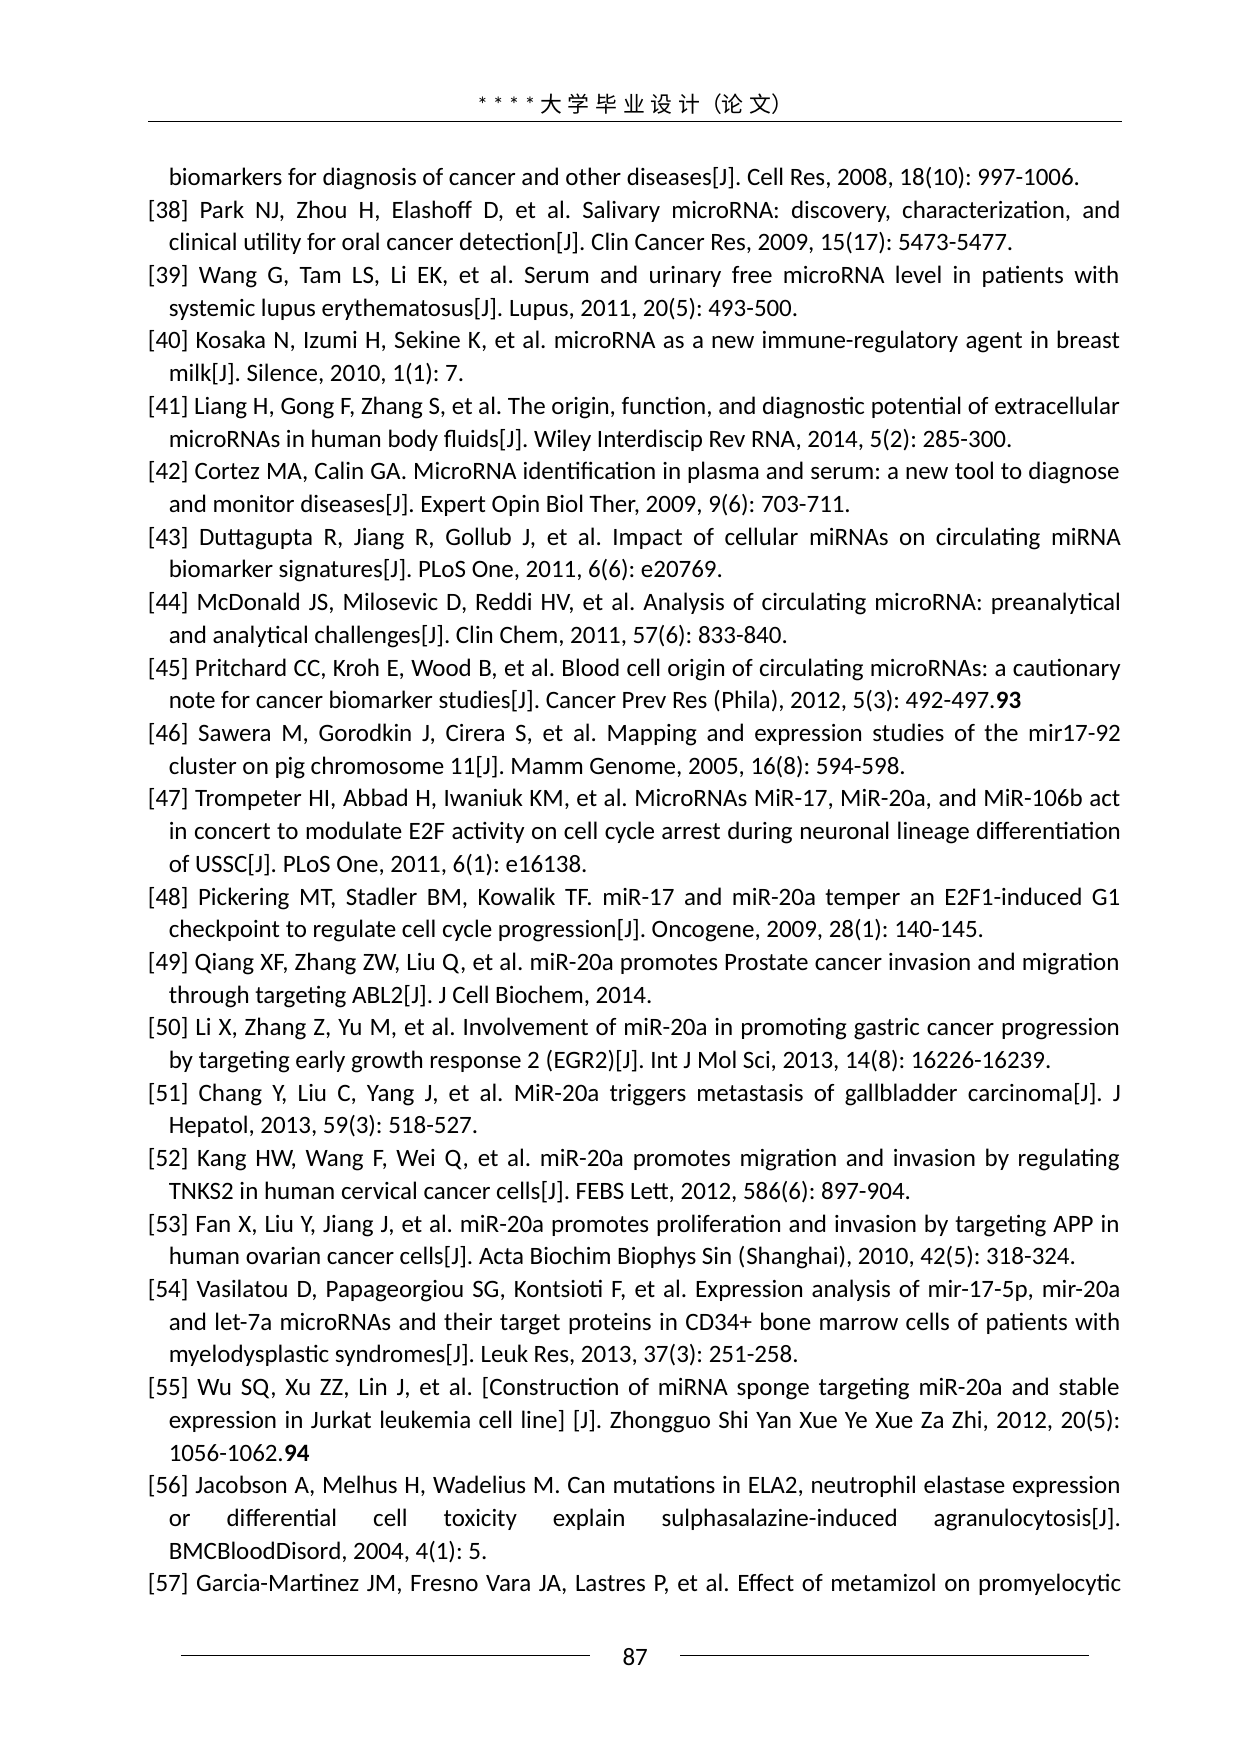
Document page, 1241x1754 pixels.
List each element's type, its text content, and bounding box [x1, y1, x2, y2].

text [55] Wu SQ, Xu ZZ, Lin J, et al. [Construction of miRNA sponge targeting miR-20a and stable expression in Jurkat leukemia cell line] [J]. Zhongguo Shi Yan Xue Ye Xue Za Zhi, 2012, 20(5): 1056-1062.94 [148, 1369, 1122, 1467]
text [56] Jacobson A, Melhus H, Wadelius M. Can mutations in ELA2, neutrophil elastase expression or differential cell toxicity explain sulphasalazine-induced agranulocytosis[J]. BMCBloodDisord, 2004, 4(1): 5. [148, 1467, 1122, 1565]
text [38] Park NJ, Zhou H, Elashoff D, et al. Salivary microRNA: discovery, characterization, and clinical utility for oral cancer detection[J]. Clin Cancer Res, 2009, 15(17): 5473-5477. [148, 192, 1122, 257]
text [45] Pritchard CC, Kroh E, Wood B, et al. Blood cell origin of circulating microRNAs: a cautionary note for cancer biomarker studies[J]. Cancer Prev Res (Phila), 2012, 5(3): 492-497.93 [148, 649, 1122, 715]
text [50] Li X, Zhang Z, Yu M, et al. Involvement of miR-20a in promoting gastric cancer progression by targeting early growth response 2 (EGR2)[J]. Int J Mol Sci, 2013, 14(8): 16226-16239. [148, 1009, 1122, 1075]
text [39] Wang G, Tam LS, Li EK, et al. Serum and urinary free microRNA level in patients with systemic lupus erythematosus[J]. Lupus, 2011, 20(5): 493-500. [148, 257, 1122, 322]
text [49] Qiang XF, Zhang ZW, Liu Q, et al. miR-20a promotes Prostate cancer invasion and migration through targeting ABL2[J]. J Cell Biochem, 2014. [148, 944, 1122, 1009]
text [148, 159, 1122, 192]
text [40] Kosaka N, Izumi H, Sekine K, et al. microRNA as a new immune-regulatory agent in breast milk[J]. Silence, 2010, 1(1): 7. [148, 322, 1122, 388]
text [47] Trompeter HI, Abbad H, Iwaniuk KM, et al. MicroRNAs MiR-17, MiR-20a, and MiR-106b act in concert to modulate E2F activity on cell cycle arrest during neuronal lineage differentiation of USSC[J]. PLoS One, 2011, 6(1): e16138. [148, 780, 1122, 878]
text [41] Liang H, Gong F, Zhang S, et al. The origin, function, and diagnostic potential of extracellular microRNAs in human body fluids[J]. Wiley Interdiscip Rev RNA, 2014, 5(2): 285-300. [148, 388, 1122, 453]
text [51] Chang Y, Liu C, Yang J, et al. MiR-20a triggers metastasis of gallbladder carcinoma[J]. J Hepatol, 2013, 59(3): 518-527. [148, 1075, 1122, 1140]
text [42] Cortez MA, Calin GA. MicroRNA identification in plasma and serum: a new tool to diagnose and monitor diseases[J]. Expert Opin Biol Ther, 2009, 9(6): 703-711. [148, 453, 1122, 519]
text [48] Pickering MT, Stadler BM, Kowalik TF. miR-17 and miR-20a temper an E2F1-induced G1 checkpoint to regulate cell cycle progression[J]. Oncogene, 2009, 28(1): 140-145. [148, 878, 1122, 944]
text [54] Vasilatou D, Papageorgiou SG, Kontsioti F, et al. Expression analysis of mir-17-5p, mir-20a and let-7a microRNAs and their target proteins in CD34+ bone marrow cells of patients with myelodysplastic syndromes[J]. Leuk Res, 2013, 37(3): 251-258. [148, 1271, 1122, 1369]
text [52] Kang HW, Wang F, Wei Q, et al. miR-20a promotes migration and invasion by regulating TNKS2 in human cervical cancer cells[J]. FEBS Lett, 2012, 586(6): 897-904. [148, 1140, 1122, 1206]
text [46] Sawera M, Gorodkin J, Cirera S, et al. Mapping and expression studies of the mir17-92 cluster on pig chromosome 11[J]. Mamm Genome, 2005, 16(8): 594-598. [148, 715, 1122, 780]
text [53] Fan X, Liu Y, Jiang J, et al. miR-20a promotes proliferation and invasion by targeting APP in human ovarian cancer cells[J]. Acta Biochim Biophys Sin (Shanghai), 2010, 42(5): 318-324. [148, 1206, 1122, 1271]
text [148, 1565, 1122, 1598]
text [43] Duttagupta R, Jiang R, Gollub J, et al. Impact of cellular miRNAs on circulating miRNA biomarker signatures[J]. PLoS One, 2011, 6(6): e20769. [148, 519, 1122, 584]
text [44] McDonald JS, Milosevic D, Reddi HV, et al. Analysis of circulating microRNA: preanalytical and analytical challenges[J]. Clin Chem, 2011, 57(6): 833-840. [148, 584, 1122, 649]
